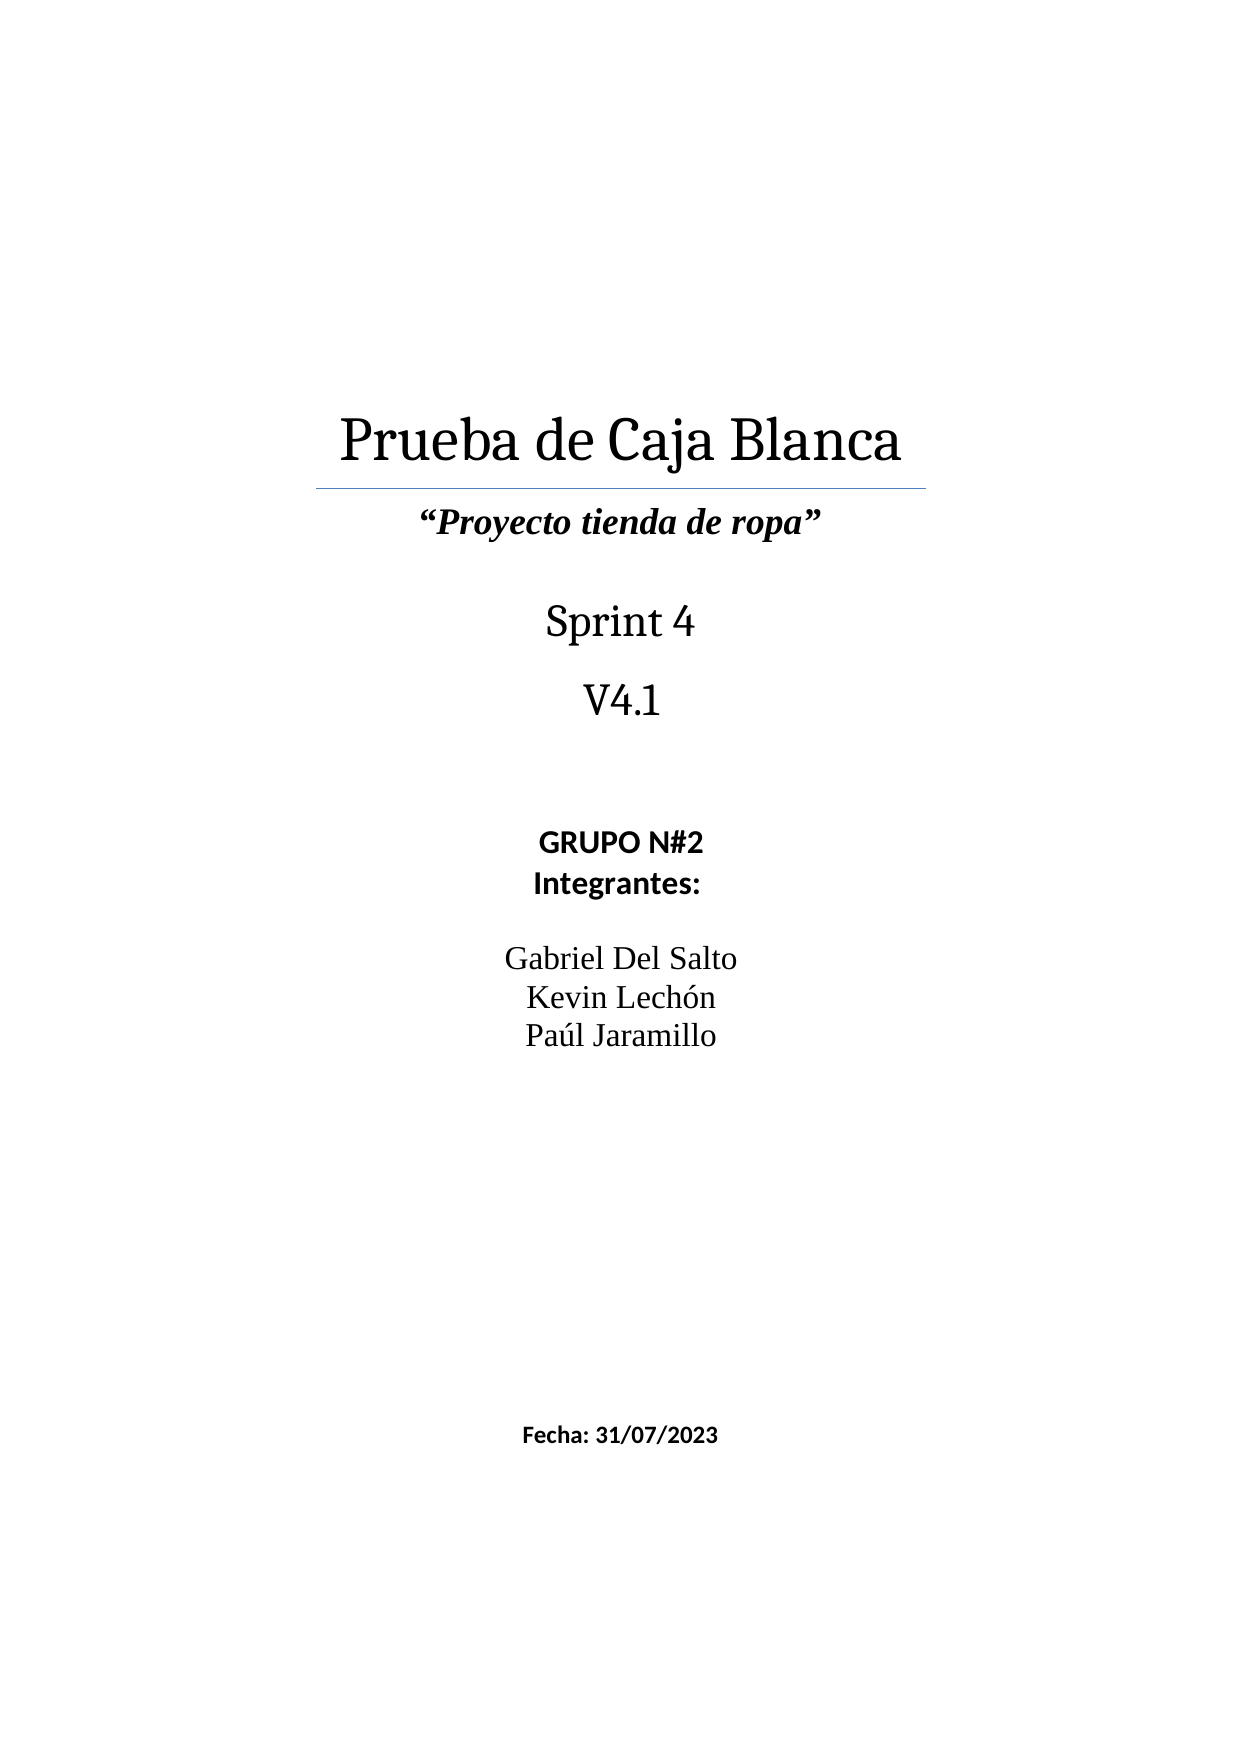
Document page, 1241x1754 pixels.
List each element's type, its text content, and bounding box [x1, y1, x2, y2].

table_cell “Proyecto tienda de ropa” [316, 489, 926, 568]
table_header Prueba de Caja Blanca [316, 405, 926, 488]
table_cell Sprint 4 V4.1 [316, 568, 926, 738]
table_cell GRUPO N#2 Integrantes: Gabriel Del Salto Kevin Lechón Paúl Jaramillo [316, 738, 926, 1056]
subtitle Fecha: 31/07/2023 [520, 1419, 720, 1450]
